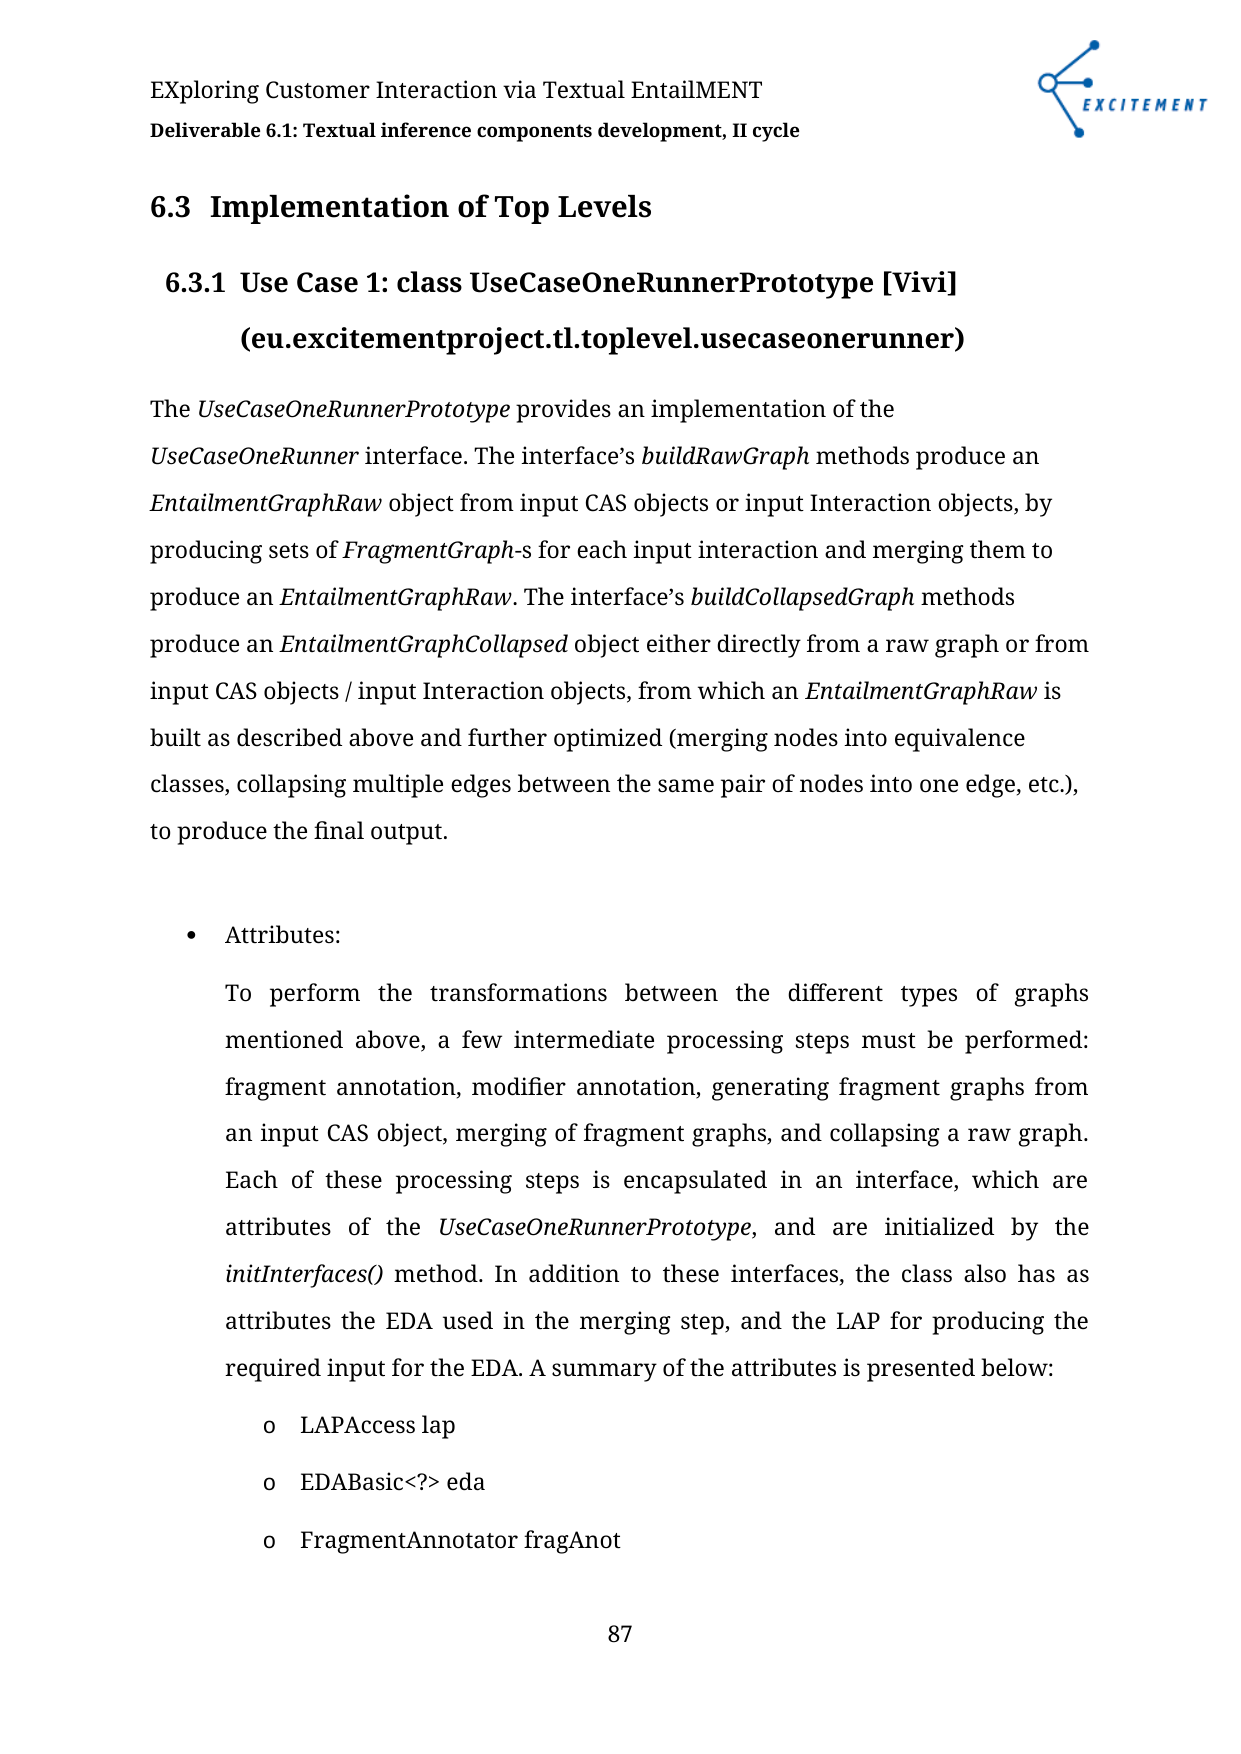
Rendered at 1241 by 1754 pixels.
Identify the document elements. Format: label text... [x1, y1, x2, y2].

list Attributes: [187, 919, 1090, 951]
list LAPAccess lap [262, 1409, 1090, 1440]
list FragmentAnnotator fragAnot [262, 1524, 1090, 1555]
list EDABasic<?> eda [262, 1466, 1090, 1498]
text The UseCaseOneRunnerPrototype provides an implementation of the UseCaseOneRunner interface. The interface’s buildRawGraph methods produce an EntailmentGraphRaw object from input CAS objects or input Interaction objects, by producing sets of FragmentGraph-s for each input interaction and merging them to produce an EntailmentGraphRaw. The interface’s buildCollapsedGraph methods produce an EntailmentGraphCollapsed object either directly from a raw graph or from input CAS objects / input Interaction objects, from which an EntailmentGraphRaw is built as described above and further (merging nodes into equivalence classes, collapsing multiple edges between the same pair of nodes into one edge, etc.), to produce the final output. [150, 393, 1090, 846]
picture [1028, 29, 1212, 152]
subtitle Use Case 1: class UseCaseOneRunnerPrototype (eu.excitementproject.tl.toplevel.usecaseonerunner) [165, 264, 1090, 356]
text To perform the transformations between the different types of graphs mentioned above, a few intermediate processing steps must be performed: fragment annotation, modifier annotation, generating fragment graphs from an input CAS object, merging of fragment graphs, and collapsing a raw graph. Each of these processing steps is encapsulated in an interface, which are attributes of the UseCaseOneRunnerPrototype, and are initialized by the initInterfaces() method. In addition to these interfaces, the class also has as attributes the EDA used in the merging step, and the LAP for producing the required input for the EDA. A summary of the attributes is presented below: [225, 977, 1090, 1383]
subtitle Implementation of Top Levels [150, 187, 1090, 226]
